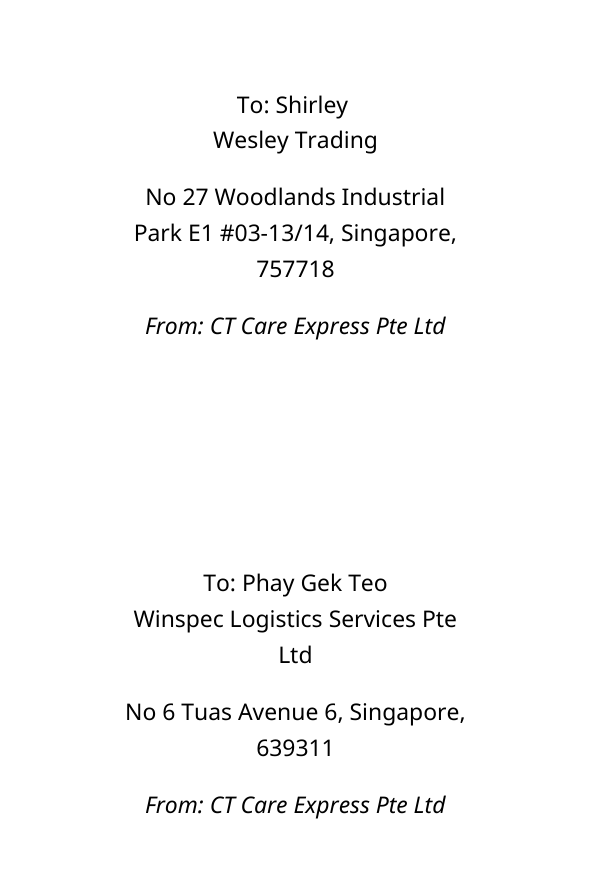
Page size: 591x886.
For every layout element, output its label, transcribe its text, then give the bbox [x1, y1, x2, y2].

text No 6 Tuas Avenue 6, Singapore, 639311 [118, 696, 472, 763]
text No 27 Woodlands Industrial Park E1 #03-13/14, Singapore, 757718 [118, 181, 472, 284]
text To: Phay Gek Teo Winspec Logistics Services Pte Ltd [118, 567, 472, 670]
text From: CT Care Express Pte Ltd [118, 788, 472, 820]
text To: Shirley Wesley Trading [118, 88, 472, 156]
text From: CT Care Express Pte Ltd [118, 310, 472, 341]
